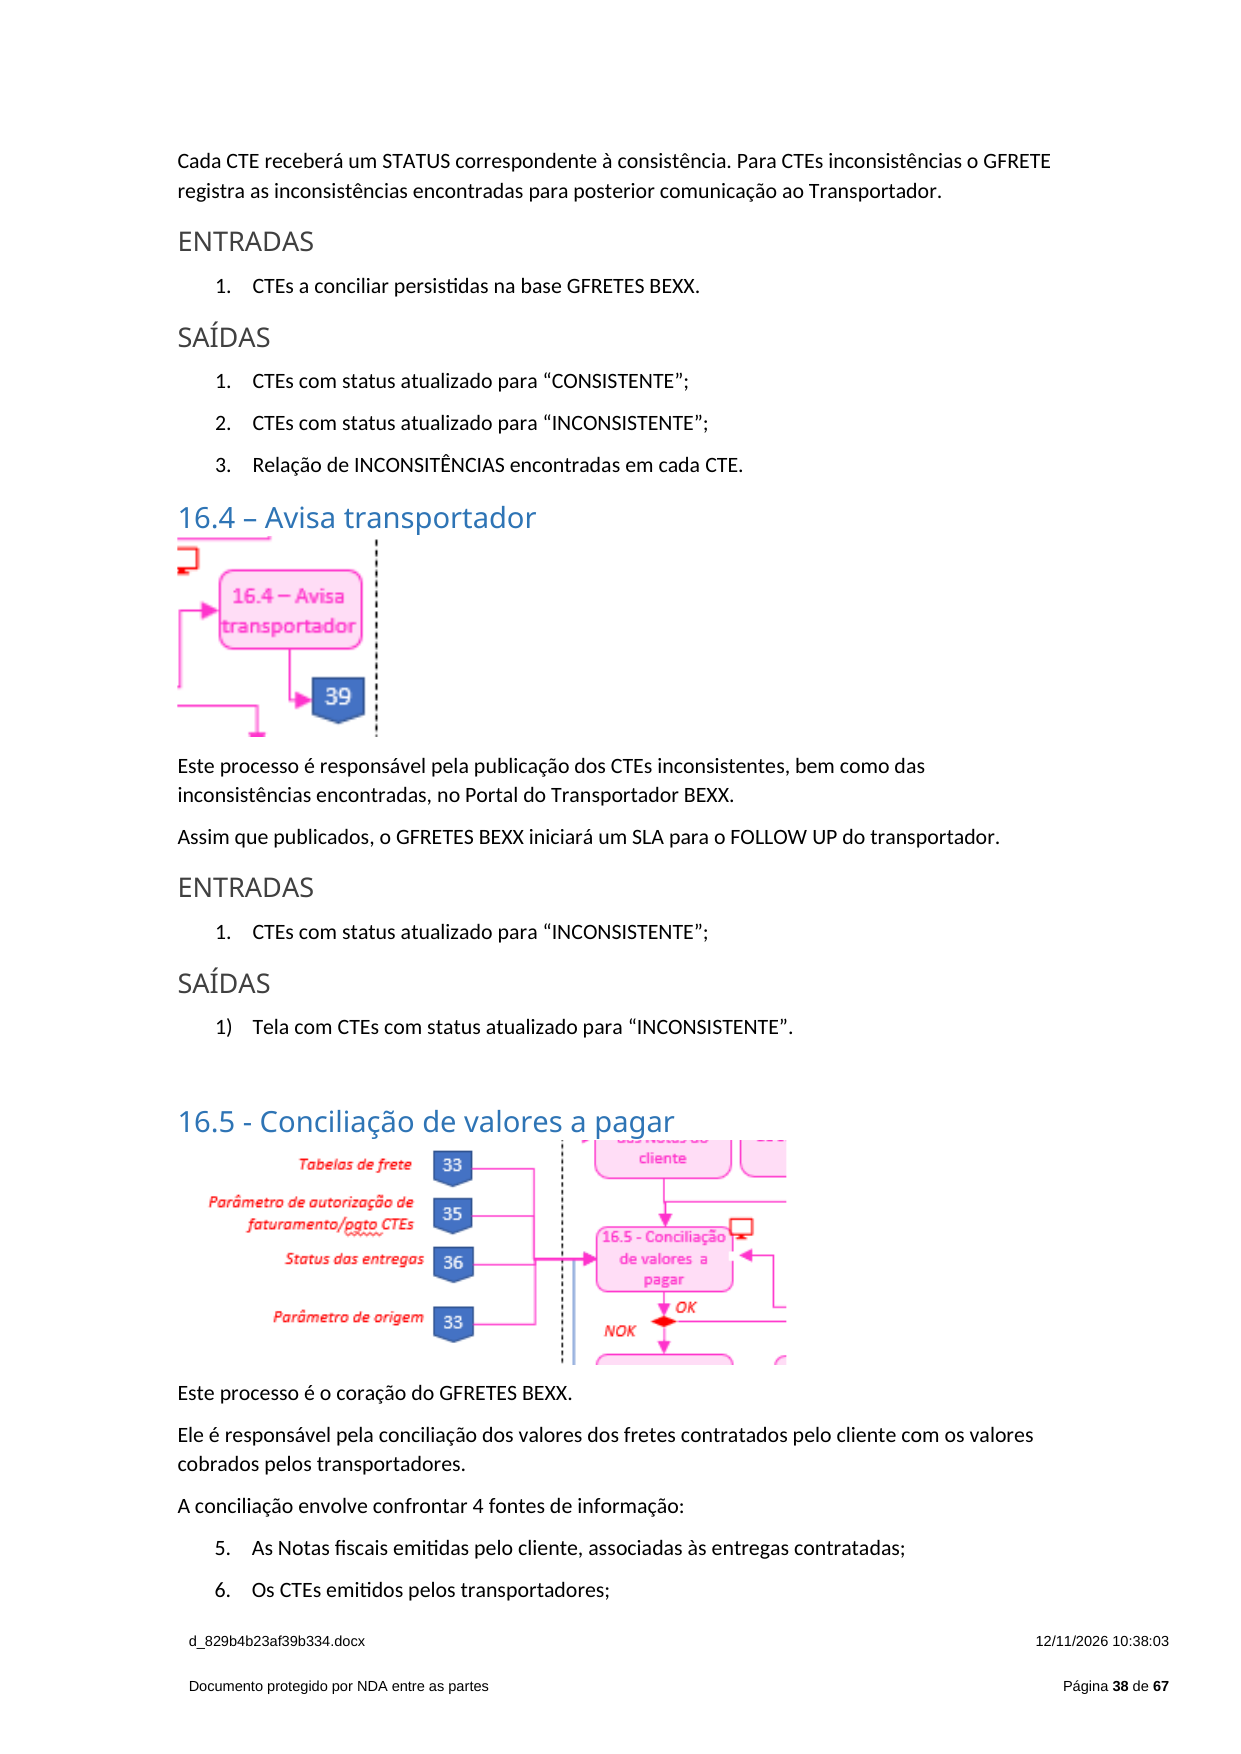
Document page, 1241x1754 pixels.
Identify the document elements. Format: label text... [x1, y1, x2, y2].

picture [177, 536, 394, 737]
list Os CTEs emitidos pelos transportadores; [214, 1576, 1063, 1602]
list Tela com CTEs com status atualizado para “INCONSISTENTE”. [215, 1013, 1063, 1040]
text Assim que publicados, o GFRETES BEXX iniciará um SLA para o FOLLOW UP do transportador. [177, 823, 1063, 849]
text Ele é responsável pela conciliação dos valores dos fretes contratados pelo cliente com os valores cobrados pelos transportadores. [177, 1421, 1063, 1477]
subtitle 16.5 - Conciliação de valores a pagar [177, 1101, 1063, 1141]
subtitle ENTRADAS [177, 869, 1063, 906]
subtitle SAÍDAS [177, 318, 1063, 355]
text Cada CTE receberá um STATUS correspondente à consistência. Para CTEs inconsistências o GFRETE registra as inconsistências encontradas para posterior comunicação ao Transportador. [177, 148, 1063, 203]
list Relação de INCONSITÊNCIAS encontradas em cada CTE. [215, 451, 1063, 478]
list CTEs com status atualizado para “INCONSISTENTE”; [215, 918, 1063, 945]
subtitle ENTRADAS [177, 223, 1063, 260]
picture [177, 1140, 787, 1365]
text A conciliação envolve confrontar 4 fontes de informação: [177, 1492, 1063, 1519]
subtitle 16.4 – Avisa transportador [177, 497, 1063, 537]
subtitle SAÍDAS [177, 964, 1063, 1001]
text Este processo é o coração do GFRETES BEXX. [177, 1379, 1063, 1406]
list CTEs a conciliar persistidas na base GFRETES BEXX. [215, 272, 1063, 299]
list CTEs com status atualizado para “CONSISTENTE”; [215, 367, 1063, 394]
list As Notas fiscais emitidas pelo cliente, associadas às entregas contratadas; [214, 1534, 1063, 1561]
text Este processo é responsável pela publicação dos CTEs inconsistentes, bem como das inconsistências encontradas, no Portal do Transportador BEXX. [177, 752, 1063, 808]
list CTEs com status atualizado para “INCONSISTENTE”; [215, 409, 1063, 436]
